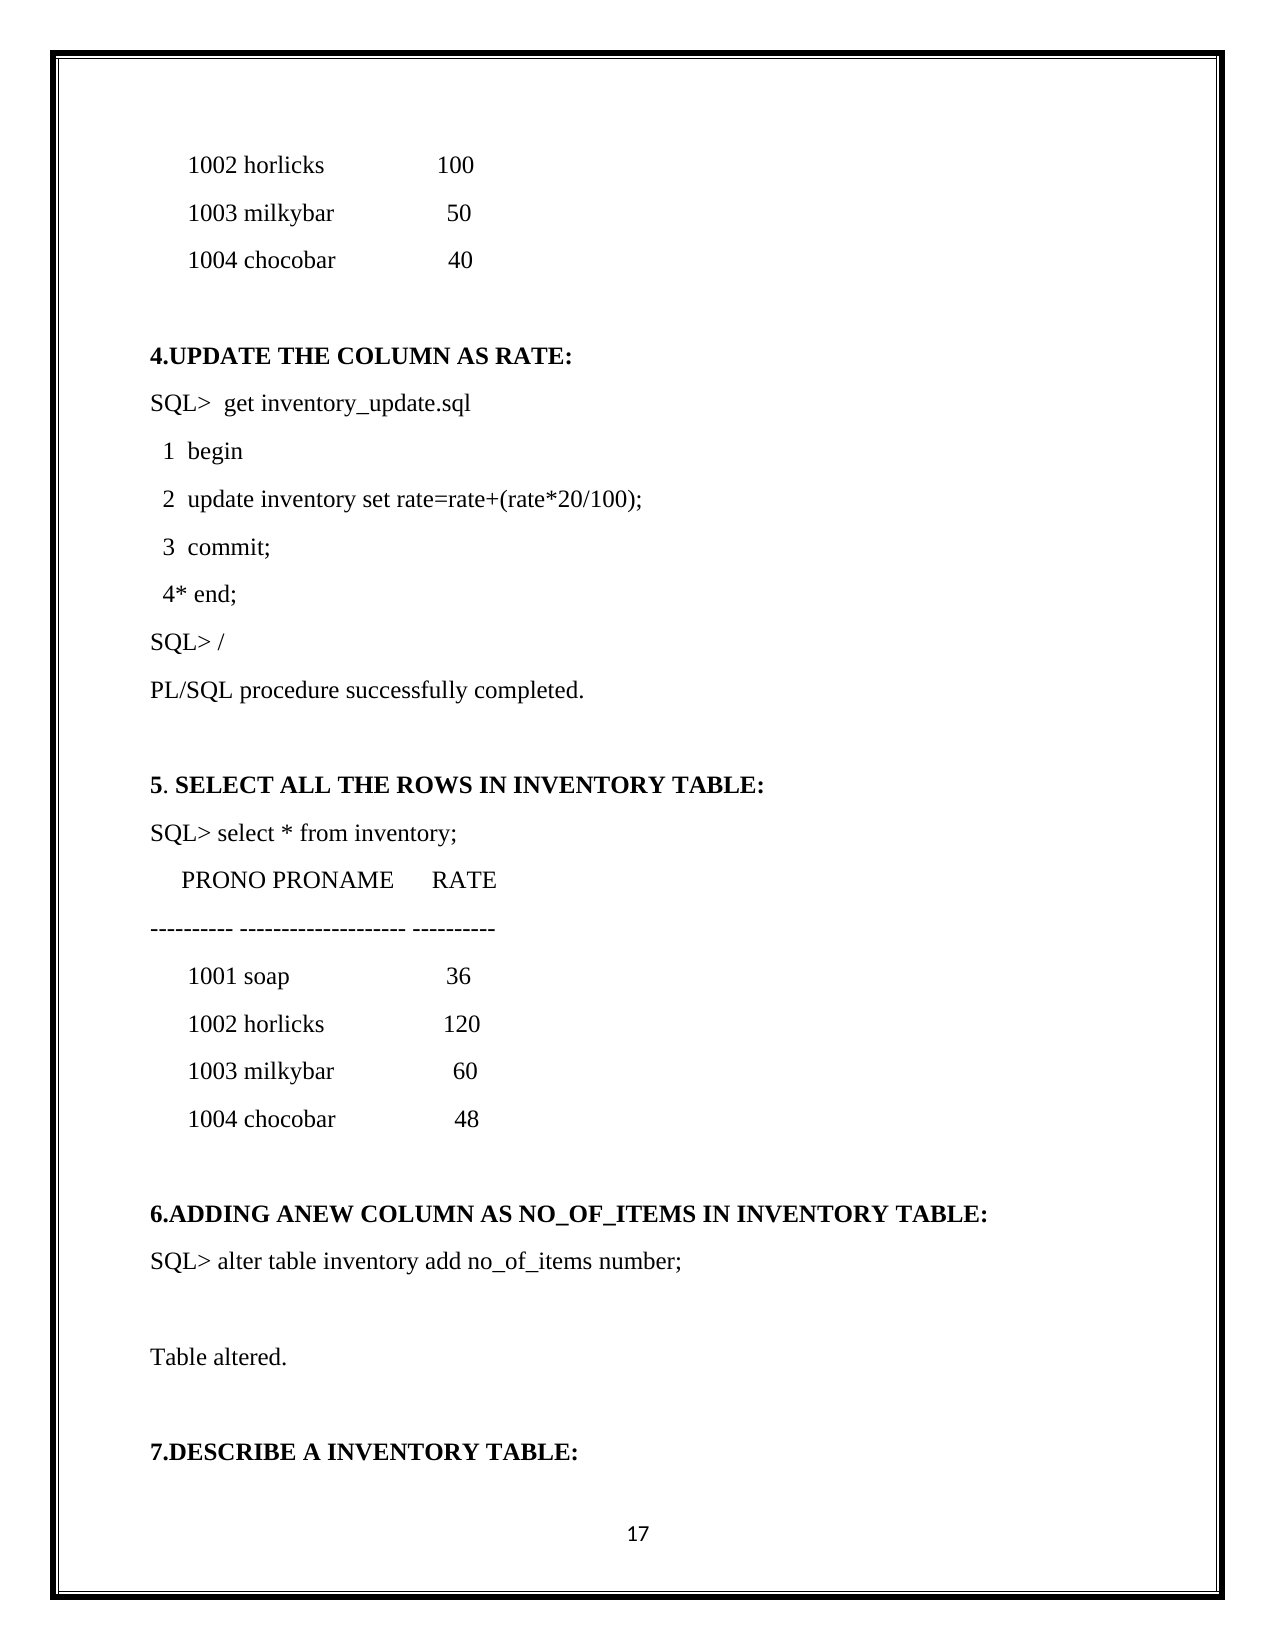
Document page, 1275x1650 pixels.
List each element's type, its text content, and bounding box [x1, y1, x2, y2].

text Table altered. [150, 1342, 1125, 1371]
text 1002 horlicks 120 [150, 1009, 1125, 1037]
text 1003 milkybar 50 [150, 198, 1125, 226]
text 1004 chocobar 40 [150, 245, 1125, 274]
text 5. SELECT ALL THE ROWS IN INVENTORY TABLE: [150, 770, 1125, 799]
text 4.UPDATE THE COLUMN AS RATE: [150, 341, 1125, 369]
text 1003 milkybar 60 [150, 1056, 1125, 1085]
text 1002 horlicks 100 [150, 150, 1125, 179]
text 3 commit; [150, 532, 1125, 560]
text SQL> select * from inventory; [150, 818, 1125, 847]
text PRONO PRONAME RATE [150, 866, 1125, 894]
text 1001 soap 36 [150, 961, 1125, 990]
text 7.DESCRIBE A INVENTORY TABLE: [150, 1437, 1125, 1466]
text ---------- -------------------- ---------- [150, 913, 1125, 942]
text SQL> get inventory_update.sql [150, 388, 1125, 417]
text SQL> / [150, 627, 1125, 656]
text 1004 chocobar 48 [150, 1104, 1125, 1133]
text 4* end; [150, 579, 1125, 608]
text 6.ADDING ANEW COLUMN AS NO_OF_ITEMS IN INVENTORY TABLE: [150, 1199, 1125, 1227]
text SQL> alter table inventory add no_of_items number; [150, 1246, 1125, 1275]
text 1 begin [150, 436, 1125, 465]
text PL/SQL procedure successfully completed. [150, 675, 1125, 703]
text 2 update inventory set rate=rate+(rate*20/100); [150, 484, 1125, 513]
